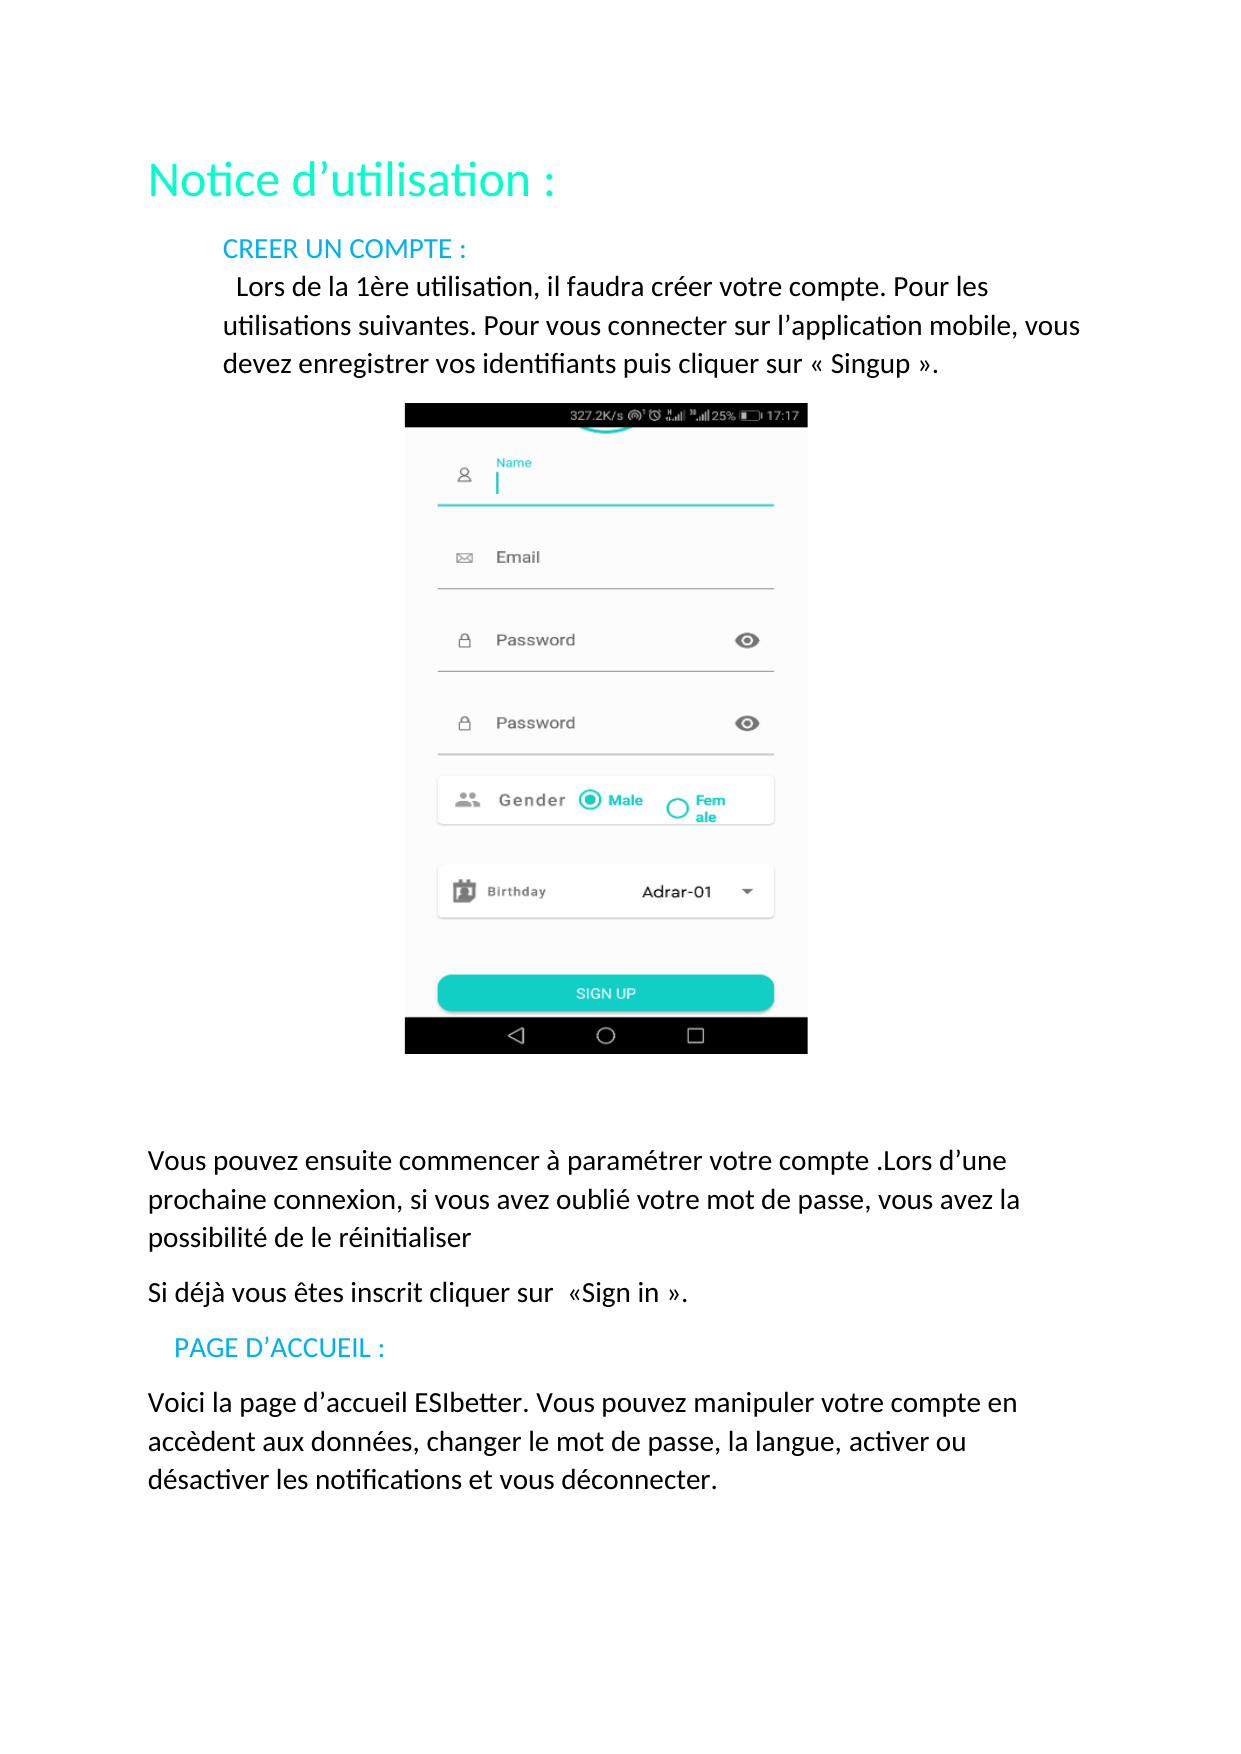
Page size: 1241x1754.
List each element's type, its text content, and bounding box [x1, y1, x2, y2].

text Si déjà vous êtes inscrit cliquer sur «Sign in ». [148, 1274, 1093, 1310]
list CREER UN COMPTE : [223, 230, 1093, 266]
list Lors de la 1ère utilisation, il faudra créer votre compte. Pour les utilisations suivantes. Pour vous connecter sur l’application mobile, vous devez enregistrer vos identifiants puis cliquer sur « Singup ». [223, 268, 1093, 381]
picture [404, 403, 808, 1054]
text PAGE D’ACCUEIL : [148, 1329, 1093, 1365]
text Vous pouvez ensuite commencer à paramétrer votre compte .Lors d’une prochaine connexion, si vous avez oublié votre mot de passe, vous avez la possibilité de le réinitialiser [148, 1142, 1093, 1255]
text Voici la page d’accueil ESIbetter. Vous pouvez manipuler votre compte en accèdent aux données, changer le mot de passe, la langue, activer ou désactiver les notifications et vous déconnecter. [148, 1384, 1093, 1497]
text Notice d’utilisation : [148, 148, 1093, 209]
